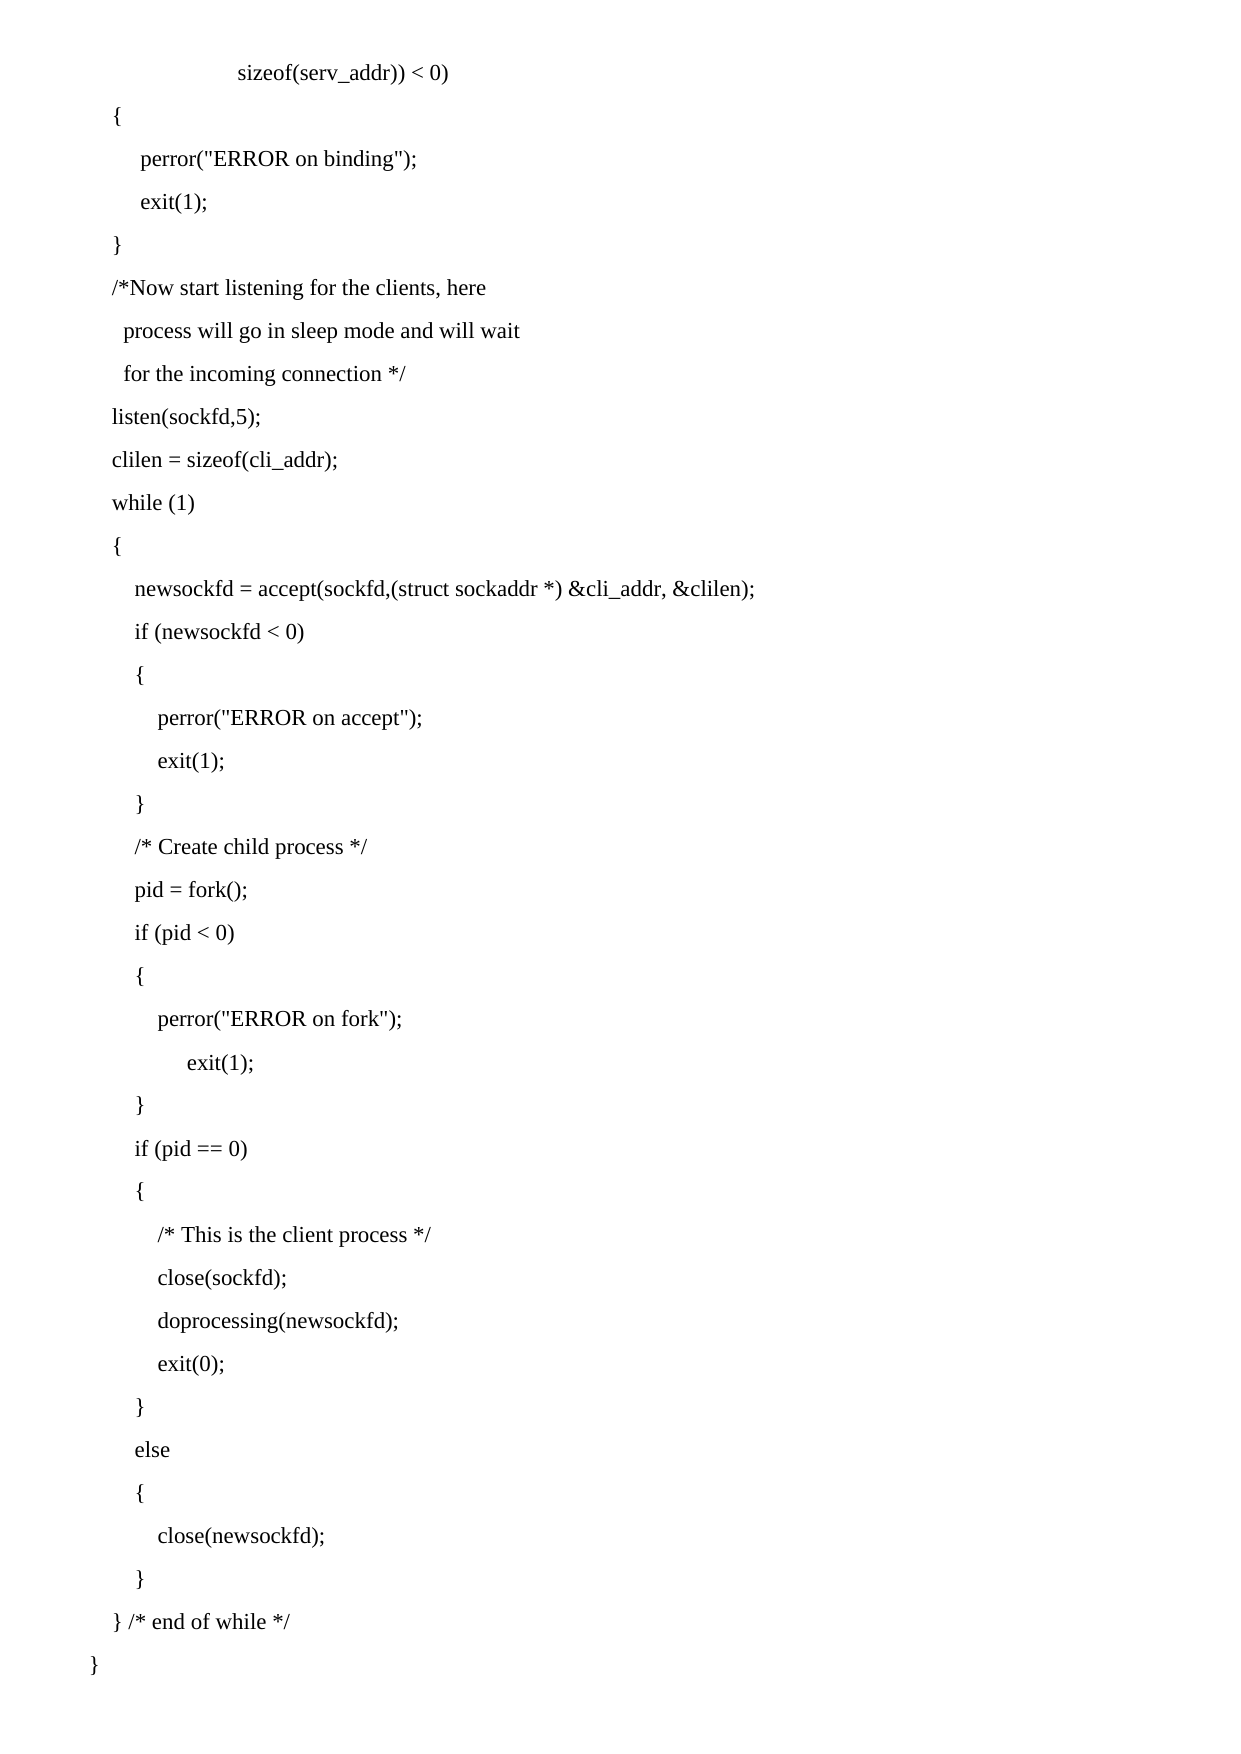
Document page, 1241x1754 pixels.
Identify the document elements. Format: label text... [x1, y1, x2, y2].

text { [89, 962, 1137, 989]
text { [89, 532, 1137, 559]
text } [89, 790, 1137, 817]
text { [89, 1479, 1137, 1505]
text for the incoming connection */ [89, 360, 1137, 387]
text while (1) [89, 489, 1137, 516]
text newsockfd = accept(sockfd,(struct sockaddr *) &cli_addr, &clilen); [89, 575, 1137, 602]
text perror("ERROR on fork"); [89, 1006, 1137, 1032]
text exit(0); [89, 1350, 1137, 1376]
text { [89, 102, 1137, 128]
text /* This is the client process */ [89, 1221, 1137, 1247]
text } [89, 1651, 1137, 1677]
text { [89, 1178, 1137, 1204]
text /* Create child process */ [89, 833, 1137, 860]
text perror("ERROR on binding"); [89, 145, 1137, 171]
text close(newsockfd); [89, 1522, 1137, 1548]
text } [89, 231, 1137, 257]
text exit(1); [89, 188, 1137, 214]
text else [89, 1436, 1137, 1462]
text if (pid == 0) [89, 1134, 1137, 1161]
text } [89, 1565, 1137, 1591]
text /*Now start listening for the clients, here [89, 274, 1137, 301]
text if (newsockfd < 0) [89, 618, 1137, 645]
text perror("ERROR on accept"); [89, 704, 1137, 731]
text listen(sockfd,5); [89, 403, 1137, 429]
text if (pid < 0) [89, 919, 1137, 946]
text exit(1); [89, 747, 1137, 774]
text close(sockfd); [89, 1264, 1137, 1290]
text { [89, 661, 1137, 688]
text sizeof(serv_addr)) < 0) [89, 59, 1137, 85]
text } /* end of while */ [89, 1608, 1137, 1634]
text } [89, 1393, 1137, 1419]
text clilen = sizeof(cli_addr); [89, 446, 1137, 473]
text exit(1); [89, 1048, 1137, 1075]
text pid = fork(); [89, 876, 1137, 903]
text doprocessing(newsockfd); [89, 1307, 1137, 1333]
text } [89, 1092, 1137, 1118]
text process will go in sleep mode and will wait [89, 317, 1137, 343]
